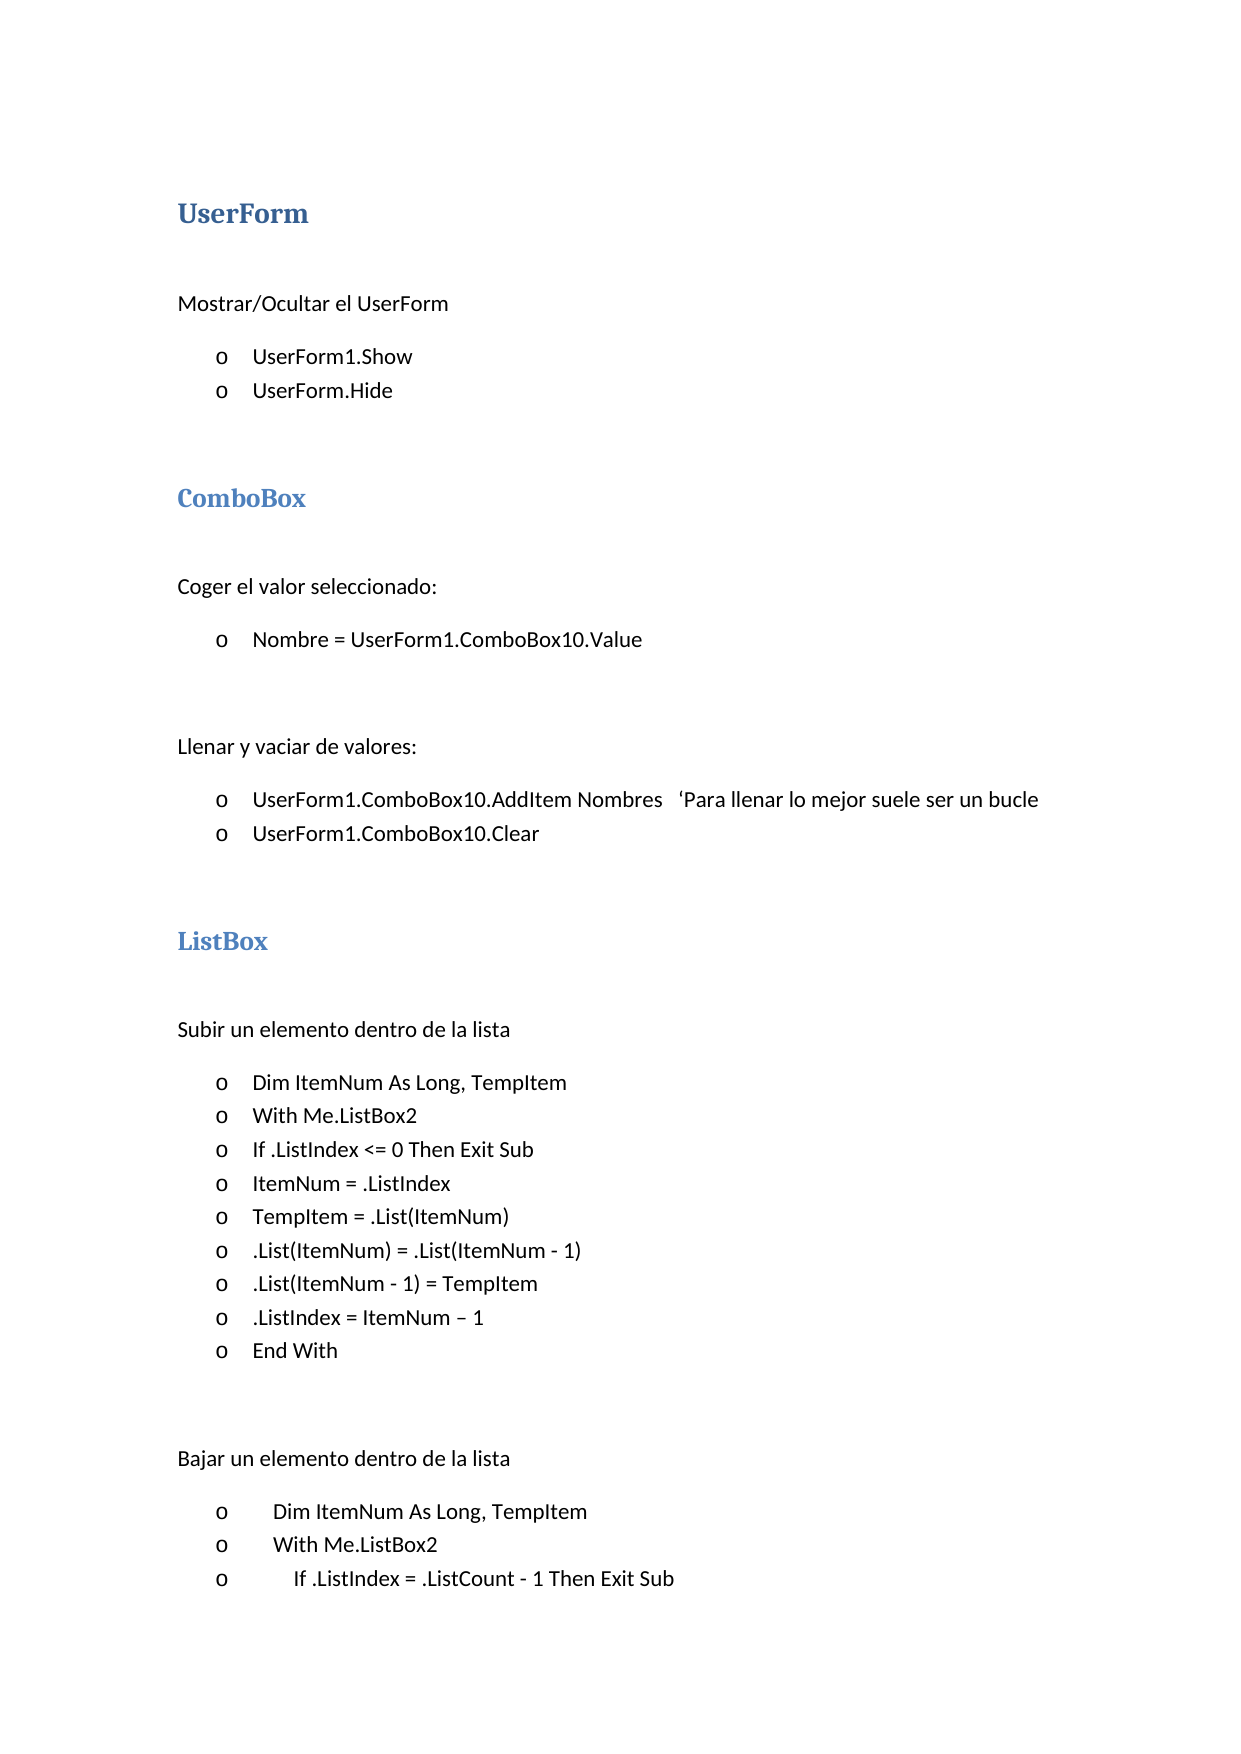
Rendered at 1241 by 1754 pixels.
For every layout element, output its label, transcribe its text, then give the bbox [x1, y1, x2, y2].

list Nombre = UserForm1.ComboBox10.Value [215, 625, 1063, 654]
list .List(ItemNum) = .List(ItemNum - 1) [215, 1236, 1063, 1265]
subtitle UserForm [177, 198, 1063, 231]
list Dim ItemNum As Long, TempItem [215, 1497, 1063, 1526]
list If .ListIndex <= 0 Then Exit Sub [215, 1135, 1063, 1164]
list With Me.ListBox2 [215, 1530, 1063, 1559]
list UserForm1.Show [215, 342, 1063, 371]
list With Me.ListBox2 [215, 1102, 1063, 1131]
subtitle ListBox [177, 926, 1063, 957]
list UserForm1.ComboBox10.AddItem Nombres ‘Para llenar lo mejor suele ser un bucle [215, 785, 1063, 814]
subtitle ComboBox [177, 483, 1063, 514]
text Subir un elemento dentro de la lista [177, 1015, 1063, 1043]
list ItemNum = .ListIndex [215, 1169, 1063, 1198]
list Dim ItemNum As Long, TempItem [215, 1068, 1063, 1097]
list .ListIndex = ItemNum – 1 [215, 1303, 1063, 1332]
text Bajar un elemento dentro de la lista [177, 1444, 1063, 1472]
text Coger el valor seleccionado: [177, 572, 1063, 600]
list If .ListIndex = .ListCount - 1 Then Exit Sub [215, 1564, 1063, 1593]
list .List(ItemNum - 1) = TempItem [215, 1269, 1063, 1298]
text Mostrar/Ocultar el UserForm [177, 289, 1063, 317]
list TempItem = .List(ItemNum) [215, 1202, 1063, 1231]
list UserForm.Hide [215, 376, 1063, 405]
list End With [215, 1336, 1063, 1366]
list UserForm1.ComboBox10.Clear [215, 819, 1063, 848]
text Llenar y vaciar de valores: [177, 732, 1063, 760]
